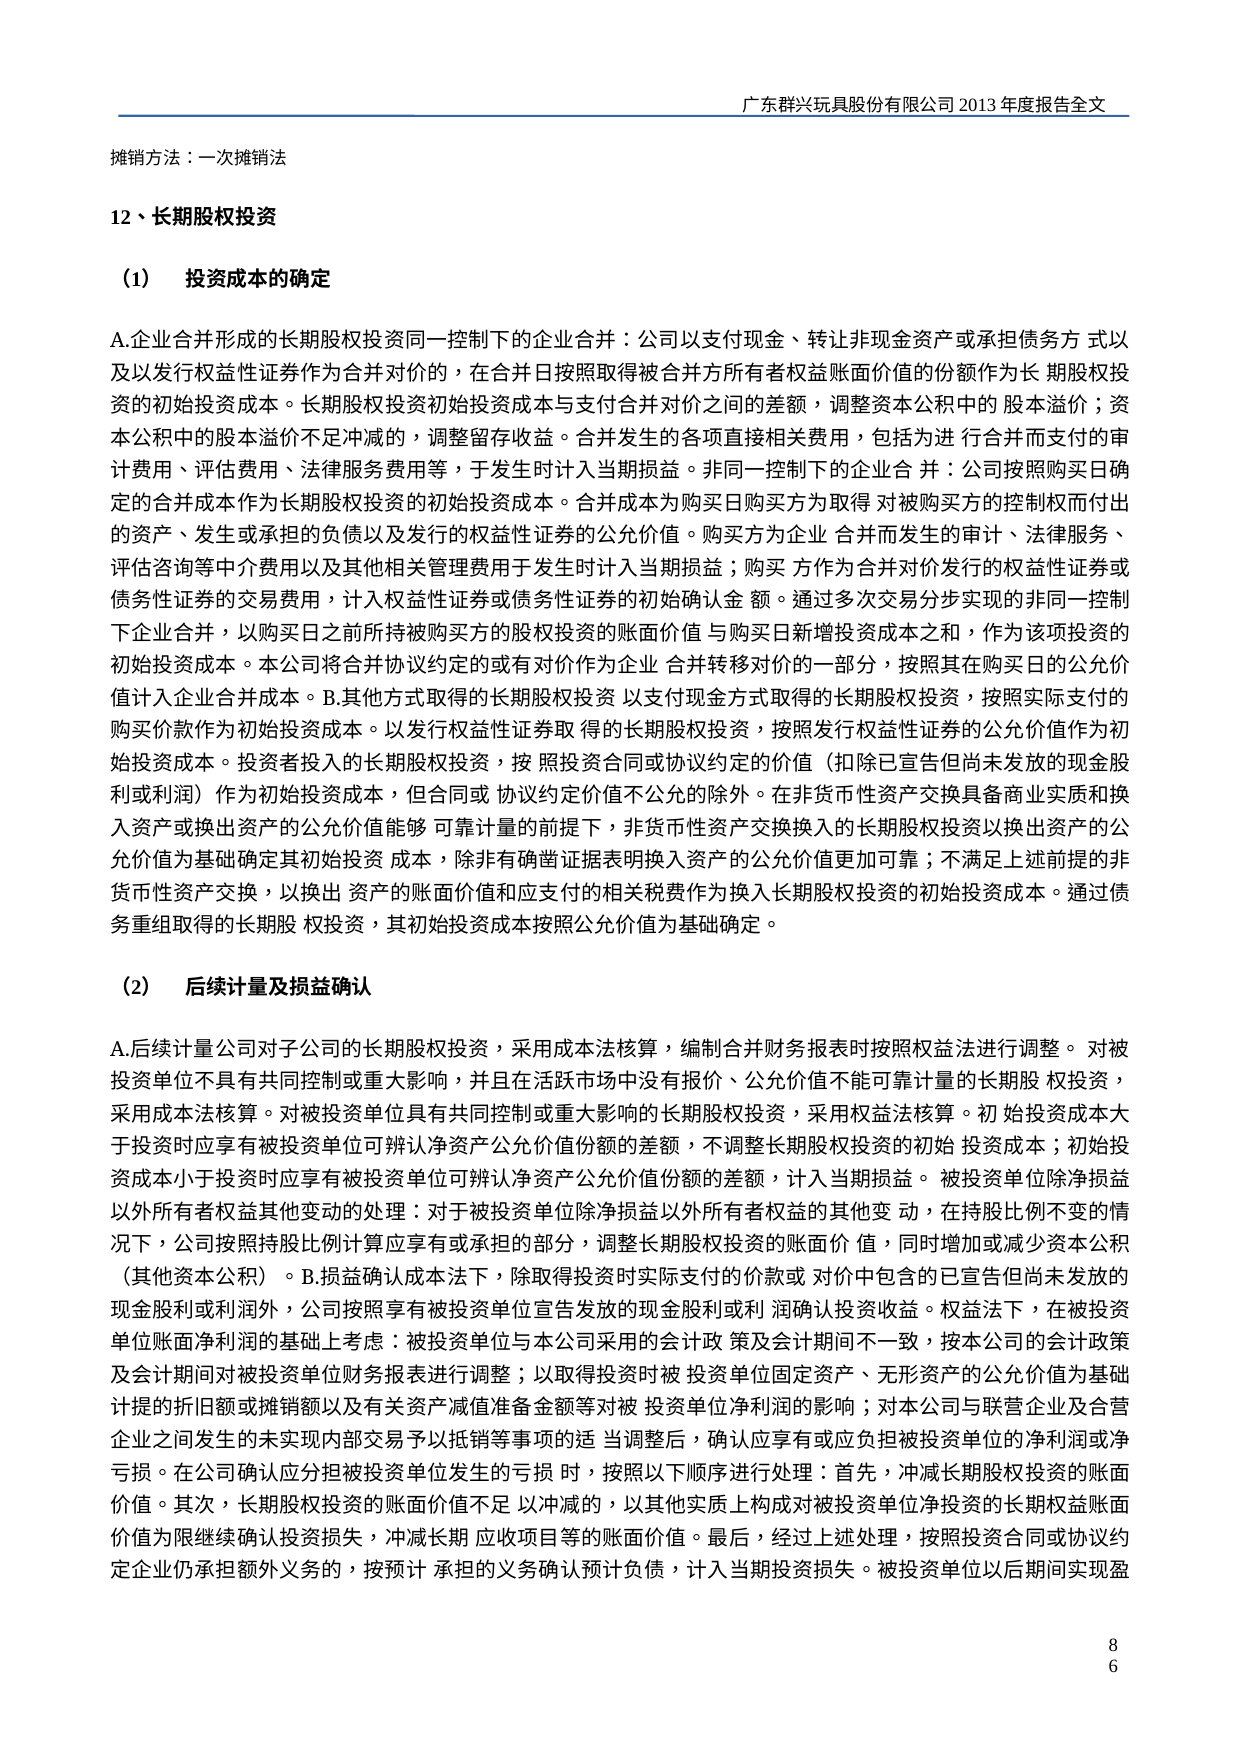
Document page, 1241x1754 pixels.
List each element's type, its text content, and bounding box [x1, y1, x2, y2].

text A.企业合并形成的长期股权投资同一控制下的企业合并：公司以支付现金、转让非现金资产或承担债务方 式以及以发行权益性证券作为合并对价的，在合并日按照取得被合并方所有者权益账面价值的份额作为长 期股权投资的初始投资成本。长期股权投资初始投资成本与支付合并对价之间的差额，调整资本公积中的 股本溢价；资本公积中的股本溢价不足冲减的，调整留存收益。合并发生的各项直接相关费用，包括为进 行合并而支付的审计费用、评估费用、法律服务费用等，于发生时计入当期损益。非同一控制下的企业合 并：公司按照购买日确定的合并成本作为长期股权投资的初始投资成本。合并成本为购买日购买方为取得 对被购买方的控制权而付出的资产、发生或承担的负债以及发行的权益性证券的公允价值。购买方为企业 合并而发生的审计、法律服务、评估咨询等中介费用以及其他相关管理费用于发生时计入当期损益；购买 方作为合并对价发行的权益性证券或债务性证券的交易费用，计入权益性证券或债务性证券的初始确认金 额。通过多次交易分步实现的非同一控制下企业合并，以购买日之前所持被购买方的股权投资的账面价值 与购买日新增投资成本之和，作为该项投资的初始投资成本。本公司将合并协议约定的或有对价作为企业 合并转移对价的一部分，按照其在购买日的公允价值计入企业合并成本。B.其他方式取得的长期股权投资 以支付现金方式取得的长期股权投资，按照实际支付的购买价款作为初始投资成本。以发行权益性证券取 得的长期股权投资，按照发行权益性证券的公允价值作为初始投资成本。投资者投入的长期股权投资，按 照投资合同或协议约定的价值（扣除已宣告但尚未发放的现金股利或利润）作为初始投资成本，但合同或 协议约定价值不公允的除外。在非货币性资产交换具备商业实质和换入资产或换出资产的公允价值能够 可靠计量的前提下，非货币性资产交换换入的长期股权投资以换出资产的公允价值为基础确定其初始投资 成本，除非有确凿证据表明换入资产的公允价值更加可靠；不满足上述前提的非货币性资产交换，以换出 资产的账面价值和应支付的相关税费作为换入长期股权投资的初始投资成本。通过债务重组取得的长期股 权投资，其初始投资成本按照公允价值为基础确定。 [110, 322, 1131, 939]
text （2） 后续计量及损益确认 [110, 968, 1131, 1001]
text （1） 投资成本的确定 [110, 260, 1131, 293]
text 摊销方法：一次摊销法 [110, 145, 1131, 169]
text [110, 1030, 1131, 1584]
text 12、长期股权投资 [110, 198, 1131, 231]
